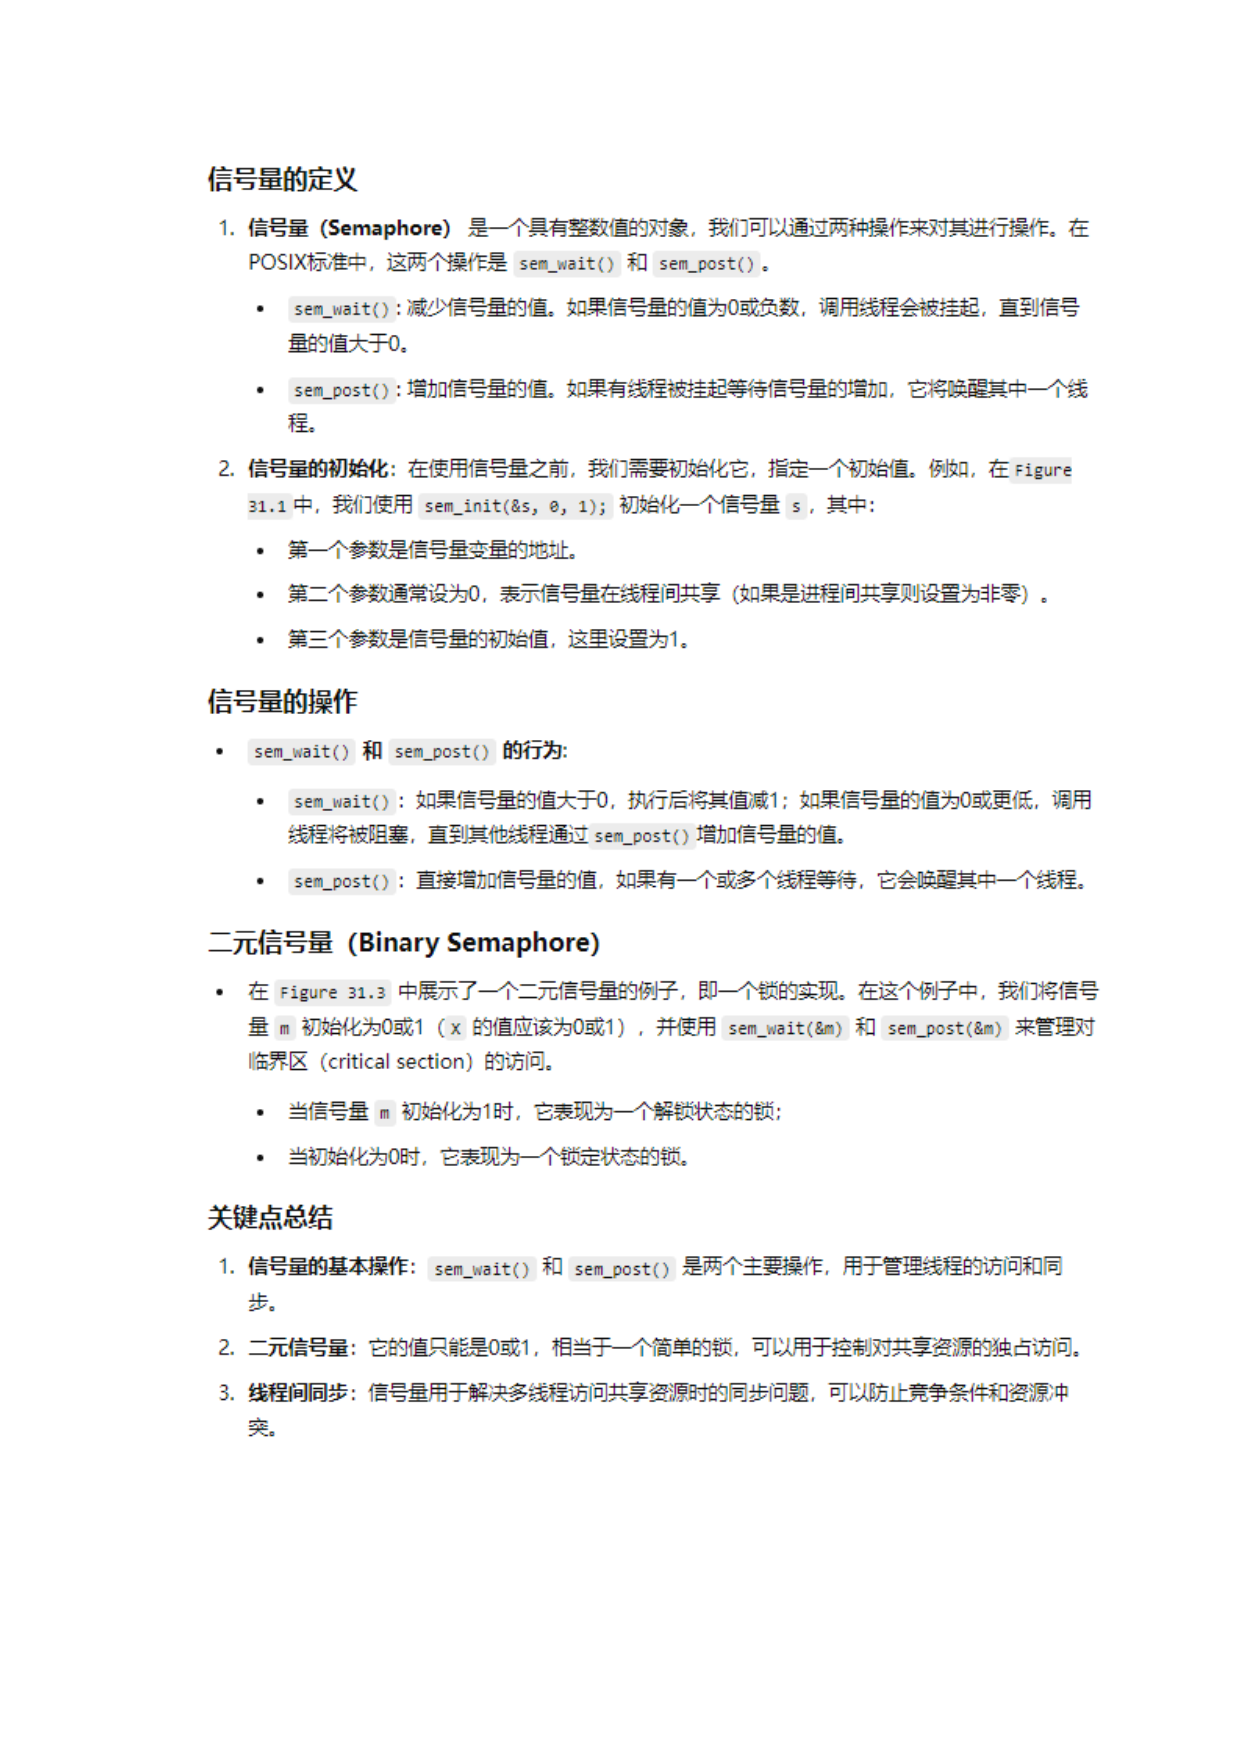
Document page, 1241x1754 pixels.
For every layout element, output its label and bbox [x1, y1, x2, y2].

picture [187, 151, 1172, 1449]
